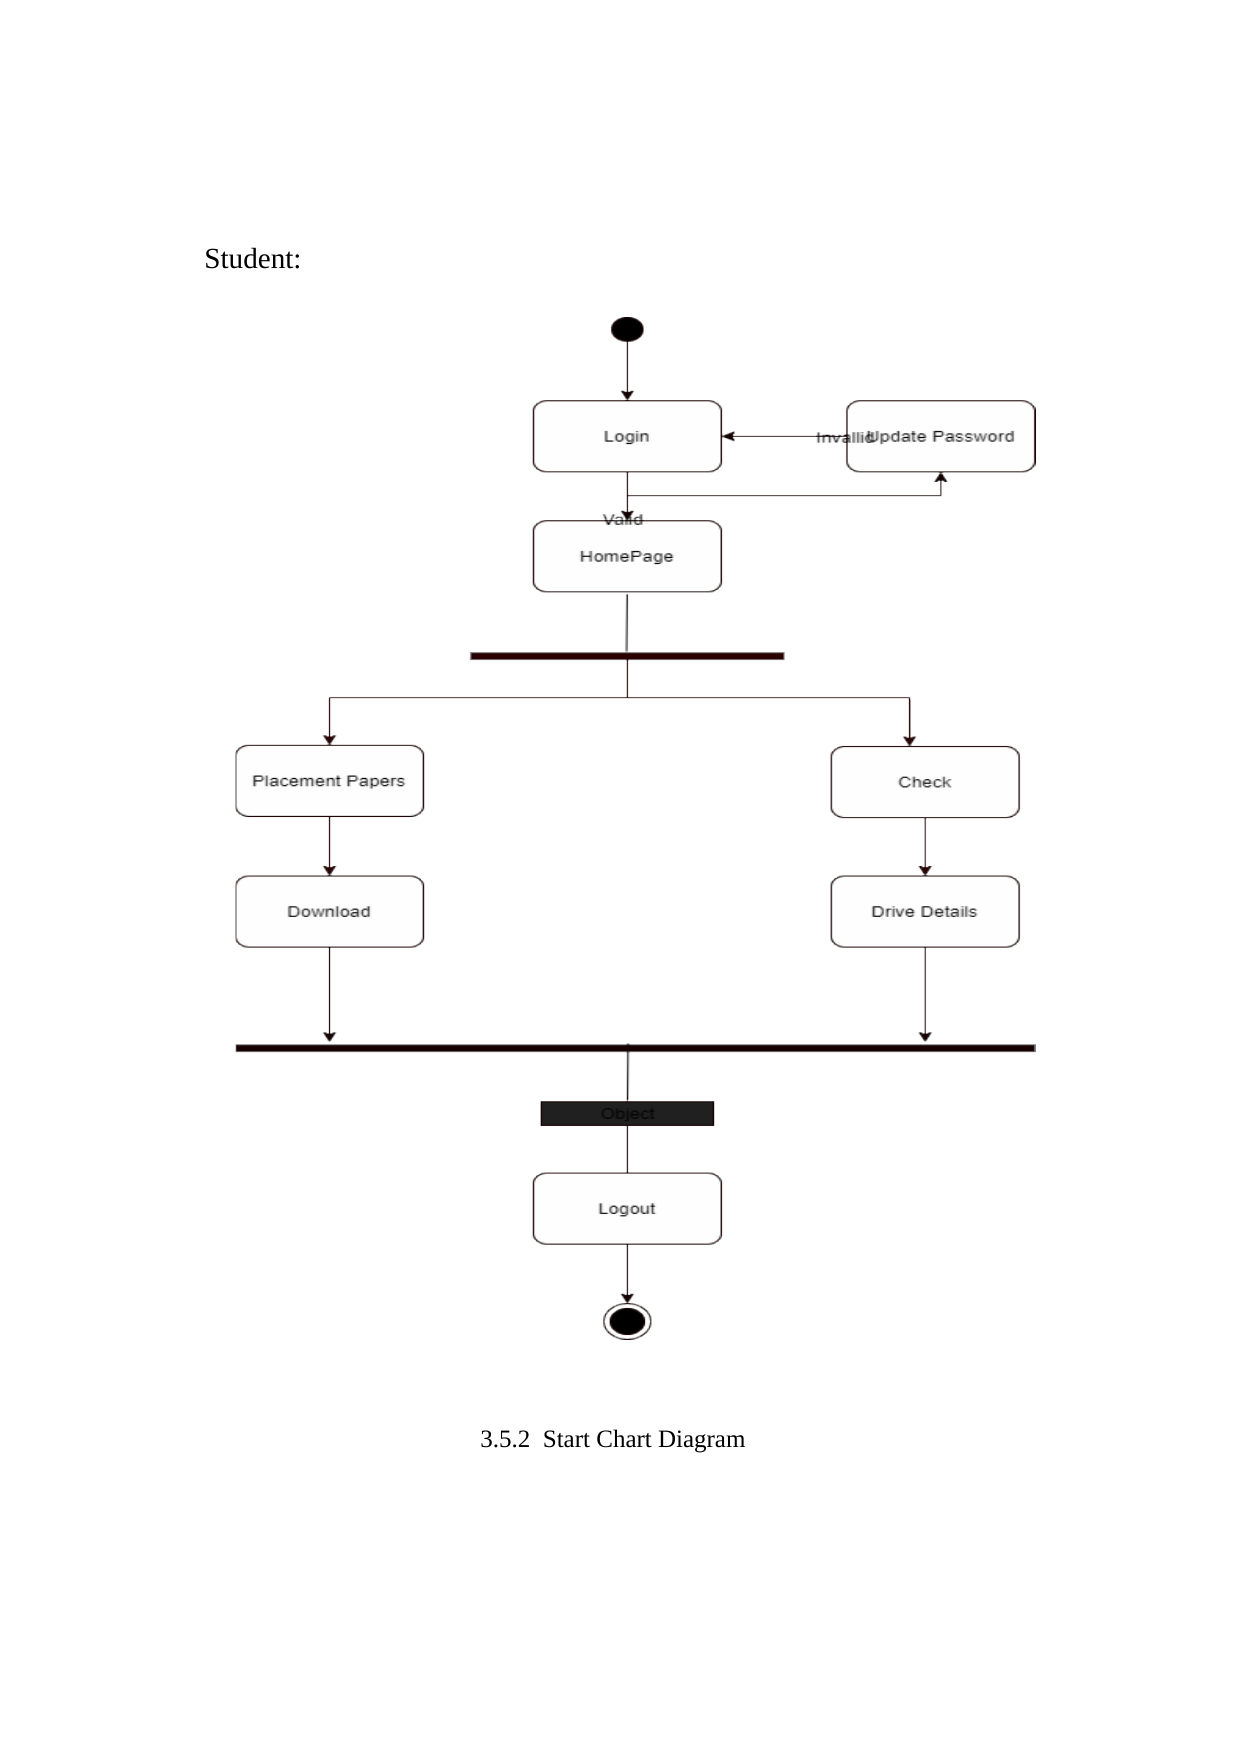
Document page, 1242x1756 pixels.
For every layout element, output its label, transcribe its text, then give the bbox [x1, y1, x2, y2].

text 3.5.2 Start Chart Diagram [480, 1424, 1129, 1453]
picture [235, 317, 1036, 1340]
subtitle Student: [204, 242, 1036, 275]
